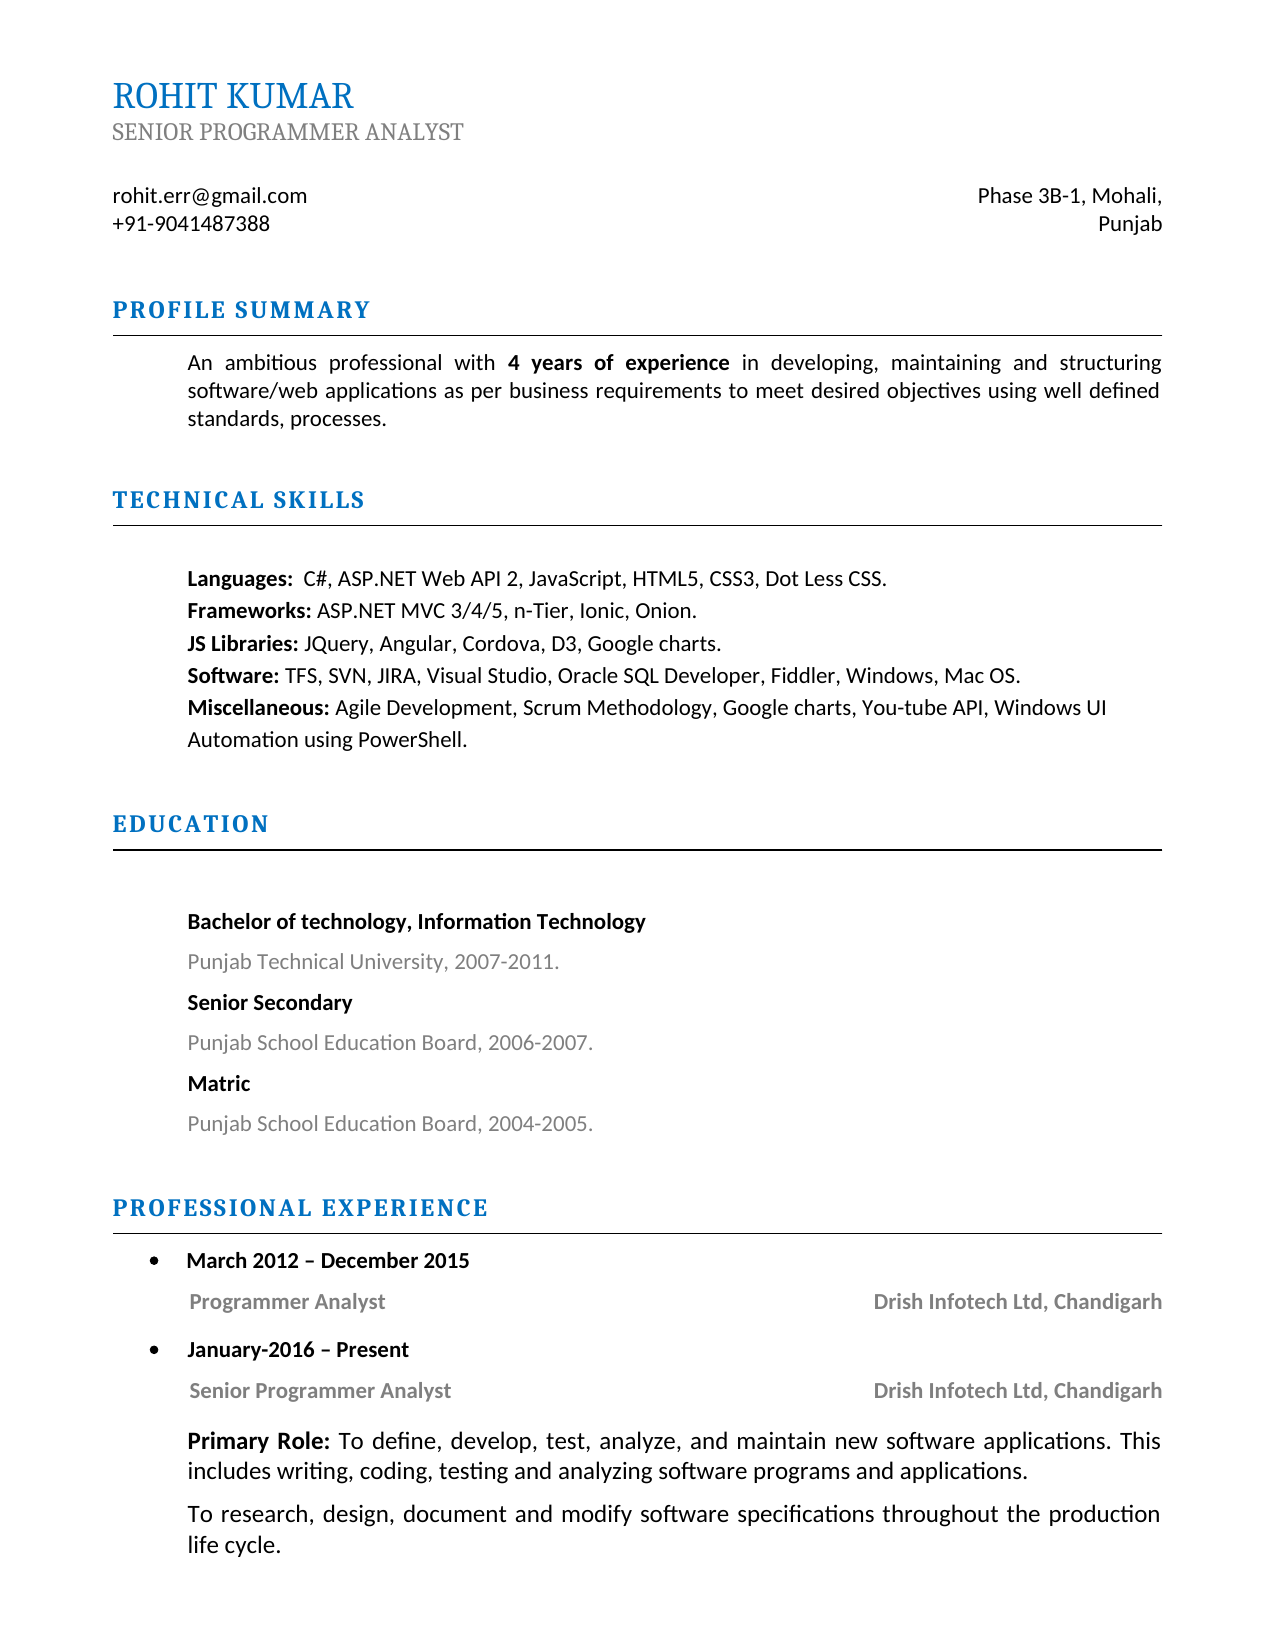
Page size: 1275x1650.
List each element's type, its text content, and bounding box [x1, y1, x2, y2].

table_header Drish Infotech Ltd, Chandigarh [638, 1275, 1174, 1323]
text An ambitious professional with 4 years of experience in developing, maintaining and structuring software/web applications as per business requirements to meet desired objectives using well defined standards, processes. [187, 348, 1162, 433]
list March 2012 – December 2015 [150, 1246, 1162, 1274]
text Punjab Technical University, 2007-2011. [187, 947, 1162, 975]
table_header Senior Programmer Analyst [178, 1364, 637, 1412]
subtitle Profile summary [112, 296, 1162, 336]
subtitle Professional Experience [112, 1194, 1162, 1234]
text Software: TFS, SVN, JIRA, Visual Studio, Oracle SQL Developer, Fiddler, Windows, Mac OS. [187, 661, 1162, 689]
subtitle Education [112, 810, 1162, 851]
text To research, design, document and modify software specifications throughout the production life cycle. [187, 1498, 1162, 1559]
text ROHIT KUMAR [112, 75, 1162, 118]
text SENIOR PROGRAMMER ANALYST [112, 118, 1162, 147]
list Bachelor of technology, Information Technology [187, 907, 1162, 935]
table_header Drish Infotech Ltd, Chandigarh [638, 1364, 1174, 1412]
text Punjab School Education Board, 2004-2005. [187, 1109, 1162, 1137]
list January-2016 – Present [150, 1336, 1162, 1364]
list Matric [187, 1069, 1162, 1097]
list Senior Secondary [187, 988, 1162, 1016]
text Miscellaneous: Agile Development, Scrum Methodology, Google charts, You-tube API, Windows UI Automation using PowerShell. [187, 693, 1162, 753]
table_header rohit.err@gmail.com +91-9041487388 [101, 176, 643, 242]
text Frameworks: ASP.NET MVC 3/4/5, n-Tier, Ionic, Onion. [187, 596, 1162, 624]
table_header Phase 3B-1, Mohali, Punjab [643, 176, 1174, 242]
text JS Libraries: JQuery, Angular, Cordova, D3, Google charts. [187, 629, 1162, 657]
text Primary Role: To define, develop, test, analyze, and maintain new software applications. This includes writing, coding, testing and analyzing software programs and applications. [187, 1425, 1162, 1486]
table_header Programmer Analyst [178, 1275, 637, 1323]
text Punjab School Education Board, 2006-2007. [187, 1028, 1162, 1056]
text Languages: C#, ASP.NET Web API 2, JavaScript, HTML5, CSS3, Dot Less CSS. [187, 564, 1162, 592]
subtitle Technical Skills [112, 486, 1162, 526]
